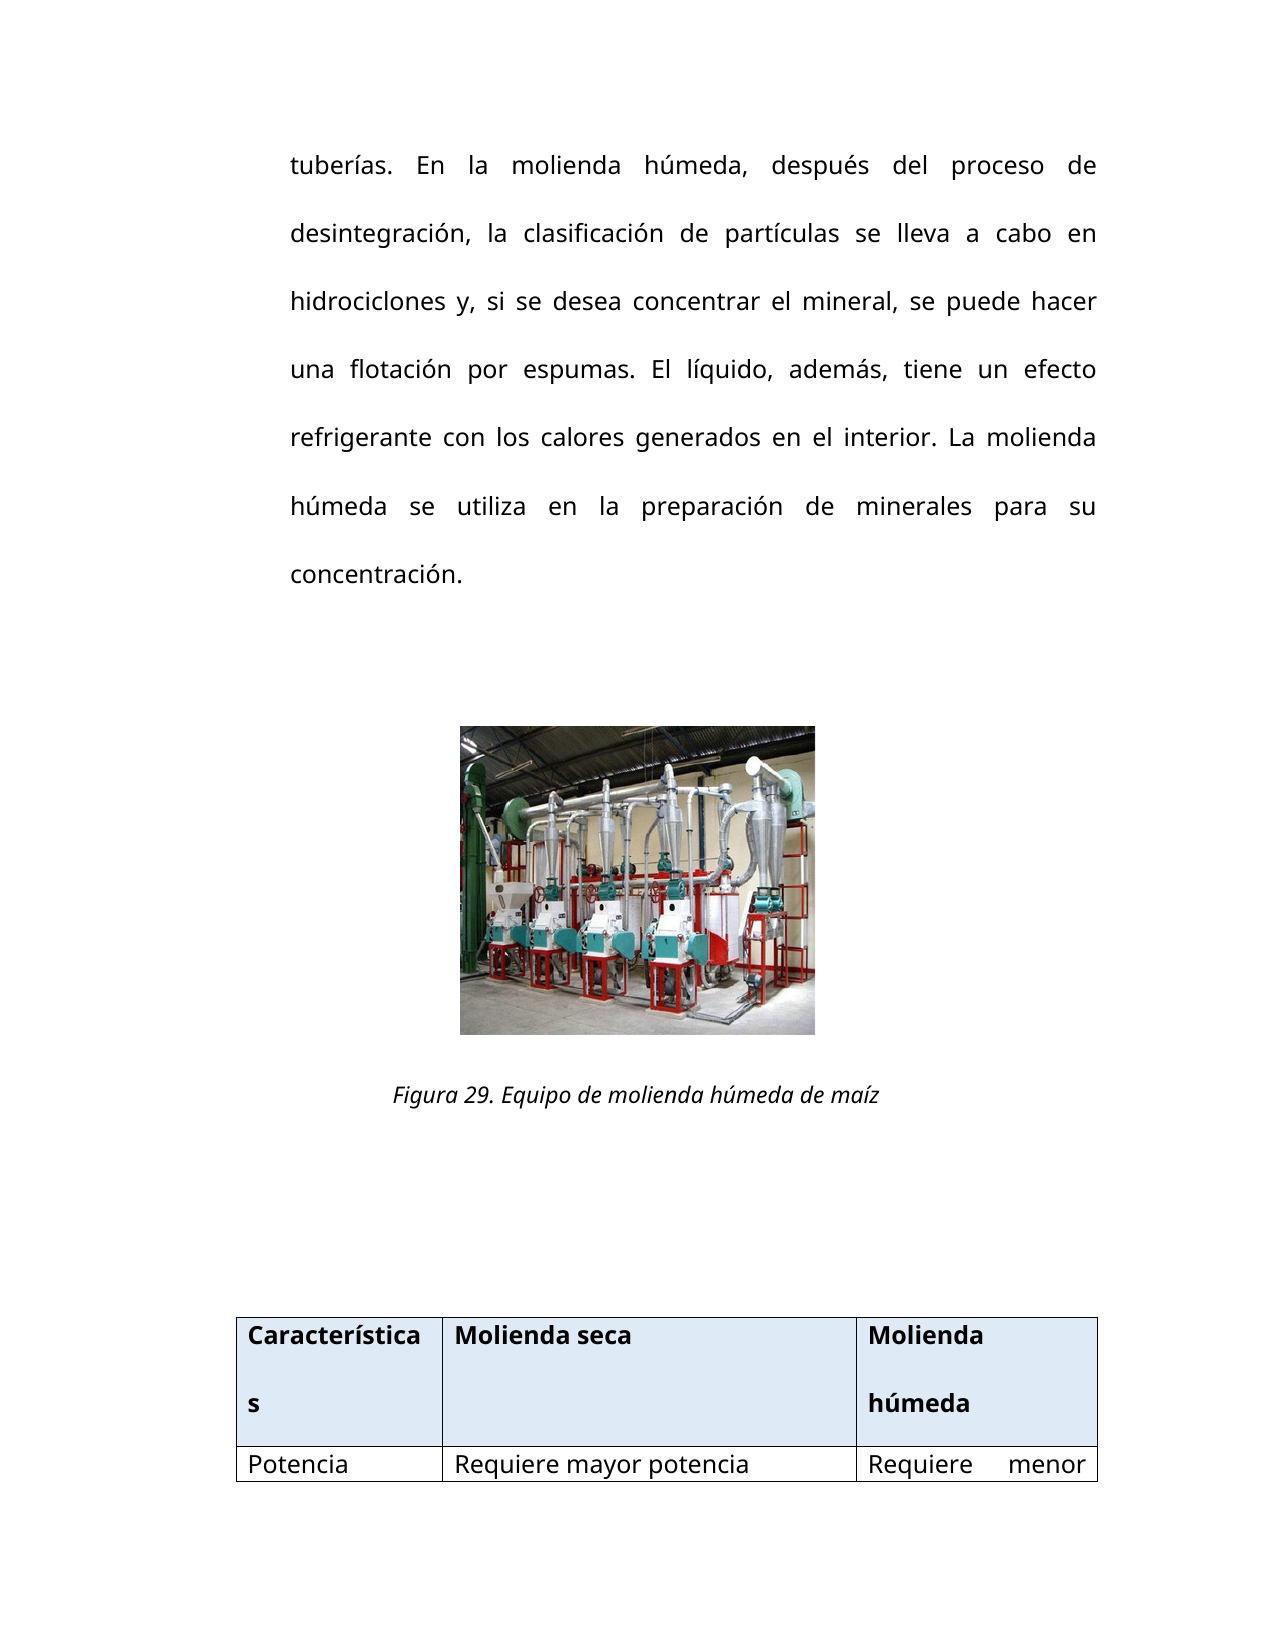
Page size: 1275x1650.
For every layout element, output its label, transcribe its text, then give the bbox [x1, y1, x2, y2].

table_header Molienda húmeda [857, 1318, 1097, 1446]
picture [460, 726, 816, 1035]
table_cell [857, 1447, 1097, 1481]
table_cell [443, 1447, 856, 1481]
table_cell Potencia [237, 1447, 442, 1481]
text Figura 29. Equipo de molienda húmeda de maíz [177, 1079, 1098, 1110]
table_header Molienda seca [443, 1318, 856, 1446]
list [252, 148, 1098, 590]
table_header Características [237, 1318, 442, 1446]
